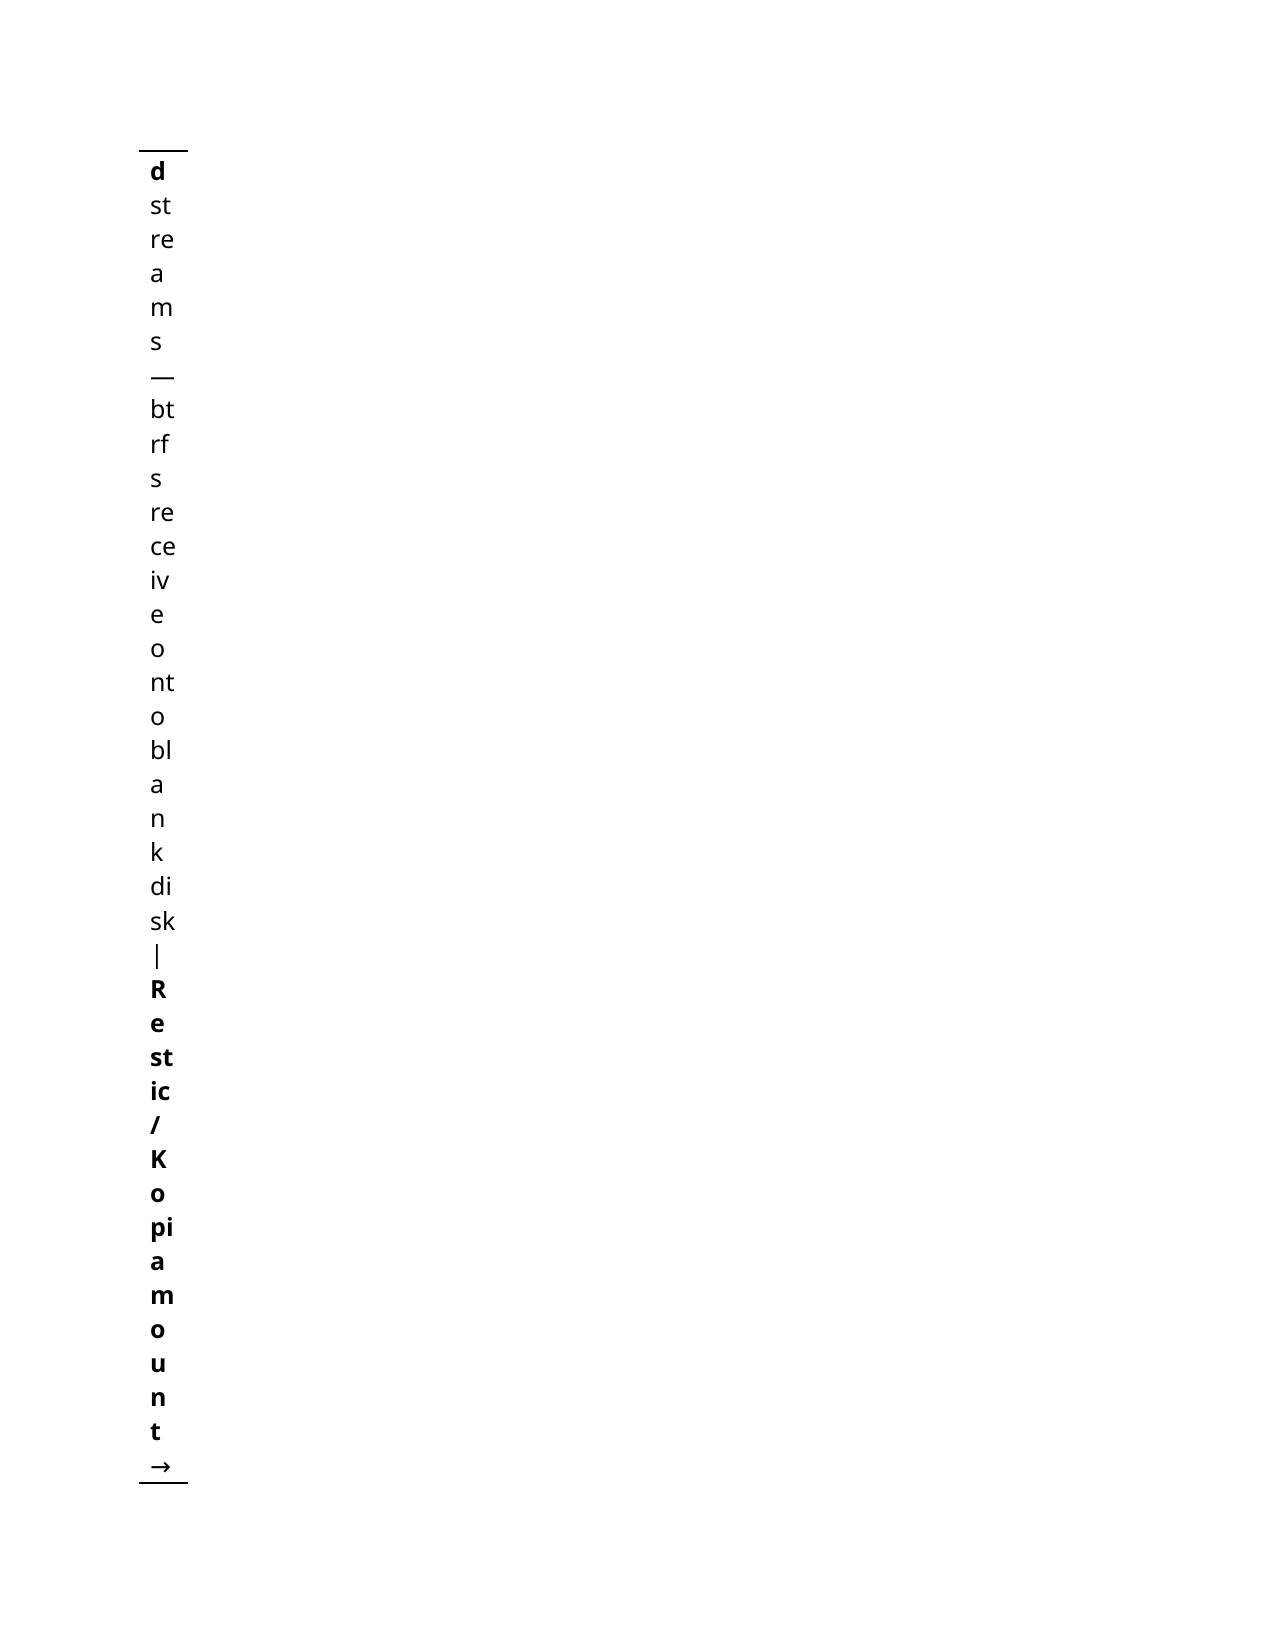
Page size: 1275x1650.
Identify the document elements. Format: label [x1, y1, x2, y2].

table_header [139, 152, 187, 1482]
